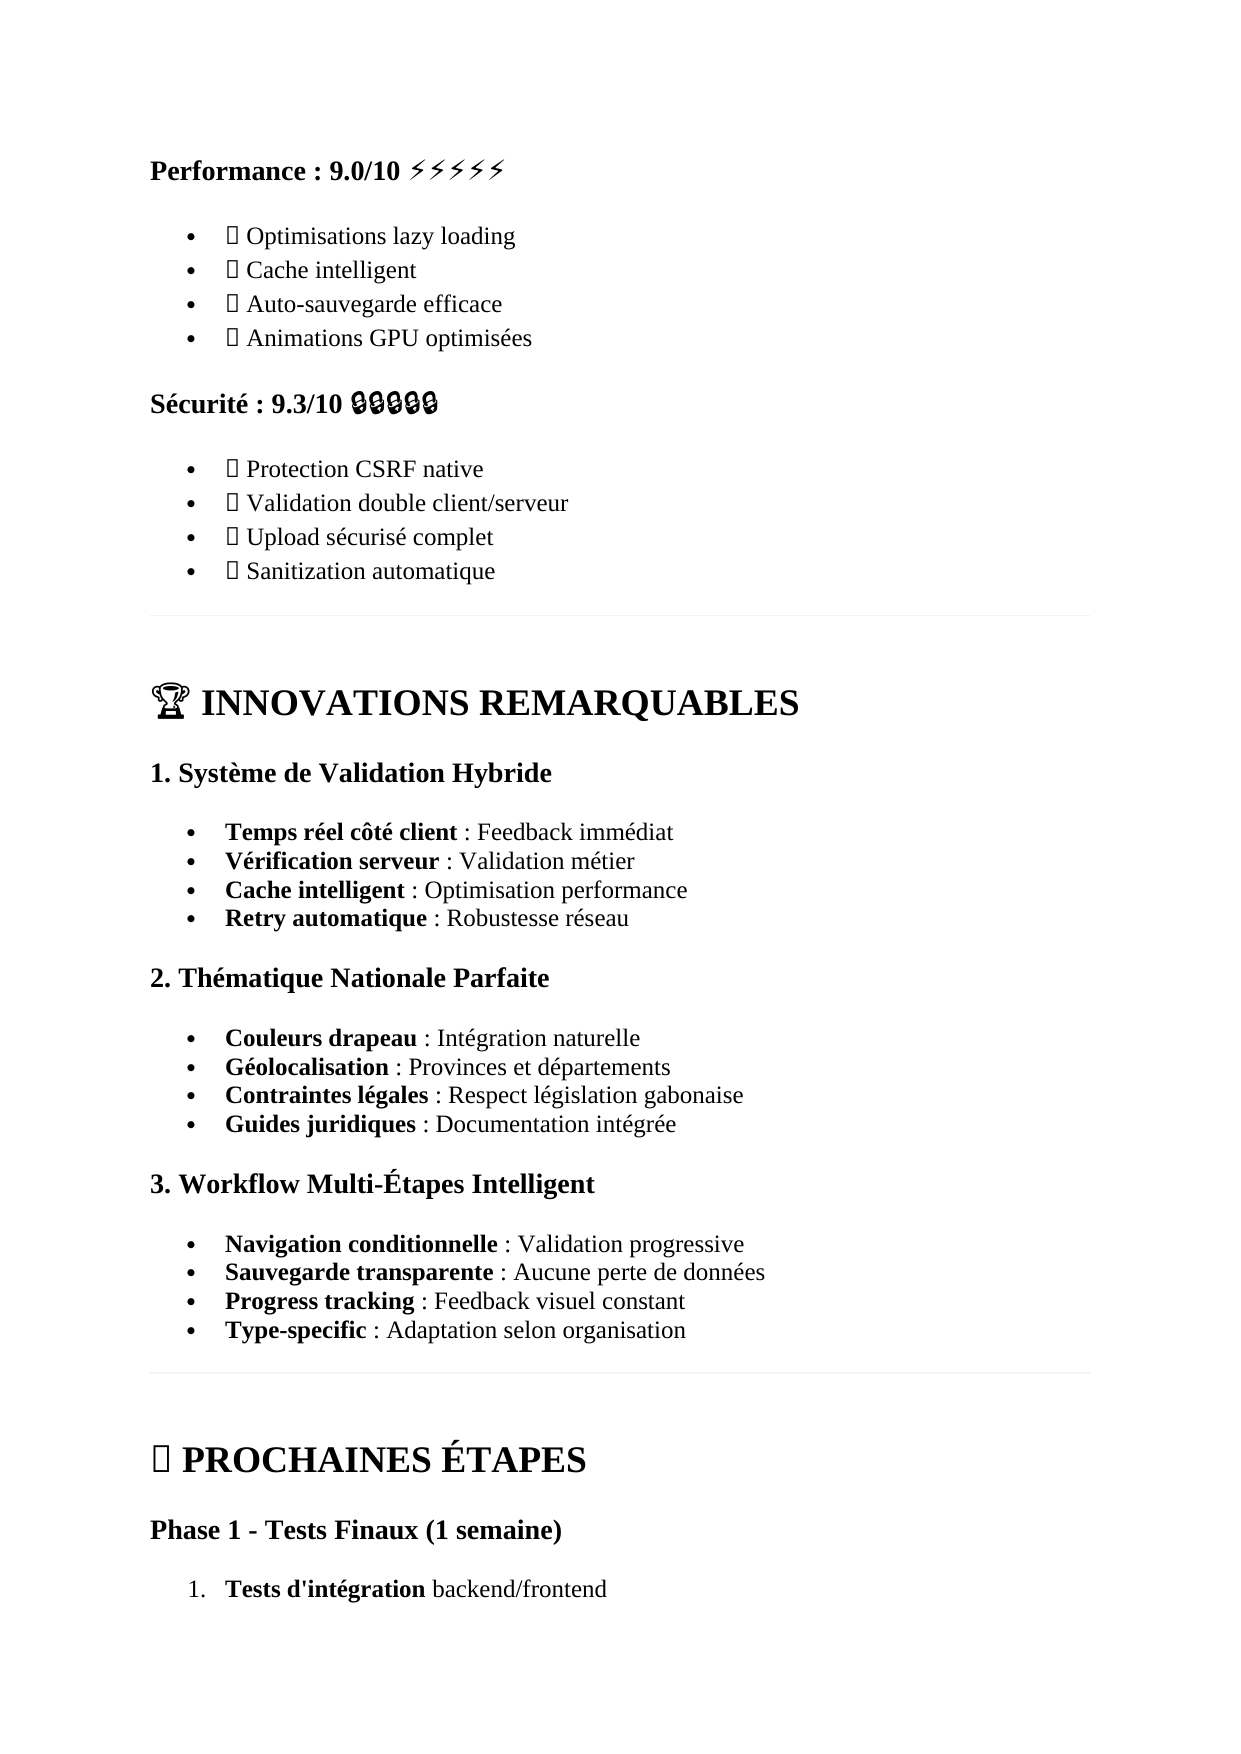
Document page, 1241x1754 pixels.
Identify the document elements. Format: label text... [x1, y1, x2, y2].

list Géolocalisation : Provinces et départements [187, 1052, 1090, 1081]
text 3. Workflow Multi-Étapes Intelligent [150, 1167, 1090, 1199]
list ✅ Validation double client/serveur [187, 484, 1090, 518]
list Guides juridiques : Documentation intégrée [187, 1109, 1090, 1138]
list ✅ Optimisations lazy loading [187, 217, 1090, 252]
list Sauvegarde transparente : Aucune perte de données [187, 1257, 1090, 1286]
list Vérification serveur : Validation métier [187, 846, 1090, 875]
list Type-specific : Adaptation selon organisation [187, 1315, 1090, 1344]
list ✅ Animations GPU optimisées [187, 320, 1090, 354]
list ✅ Upload sécurisé complet [187, 518, 1090, 553]
text Performance : 9.0/10 ⚡⚡⚡⚡⚡ [150, 150, 1090, 188]
list ✅ Auto-sauvegarde efficace [187, 286, 1090, 320]
list Progress tracking : Feedback visuel constant [187, 1286, 1090, 1315]
list Retry automatique : Robustesse réseau [187, 903, 1090, 932]
list Navigation conditionnelle : Validation progressive [187, 1229, 1090, 1257]
text Sécurité : 9.3/10 🔒🔒🔒🔒🔒 [150, 383, 1090, 421]
list ✅ Cache intelligent [187, 252, 1090, 286]
text Phase 1 - Tests Finaux (1 semaine) [150, 1513, 1090, 1545]
list Couleurs drapeau : Intégration naturelle [187, 1023, 1090, 1052]
list Temps réel côté client : Feedback immédiat [187, 817, 1090, 846]
text 🏆 INNOVATIONS REMARQUABLES [150, 676, 1090, 727]
text 1. Système de Validation Hybride [150, 756, 1090, 788]
list Contraintes légales : Respect législation gabonaise [187, 1081, 1090, 1109]
text 🚀 PROCHAINES ÉTAPES [150, 1433, 1090, 1484]
list ✅ Sanitization automatique [187, 553, 1090, 587]
list Tests d'intégration backend/frontend [187, 1574, 1090, 1603]
text 2. Thématique Nationale Parfaite [150, 961, 1090, 994]
list ✅ Protection CSRF native [187, 450, 1090, 484]
list Cache intelligent : Optimisation performance [187, 875, 1090, 903]
